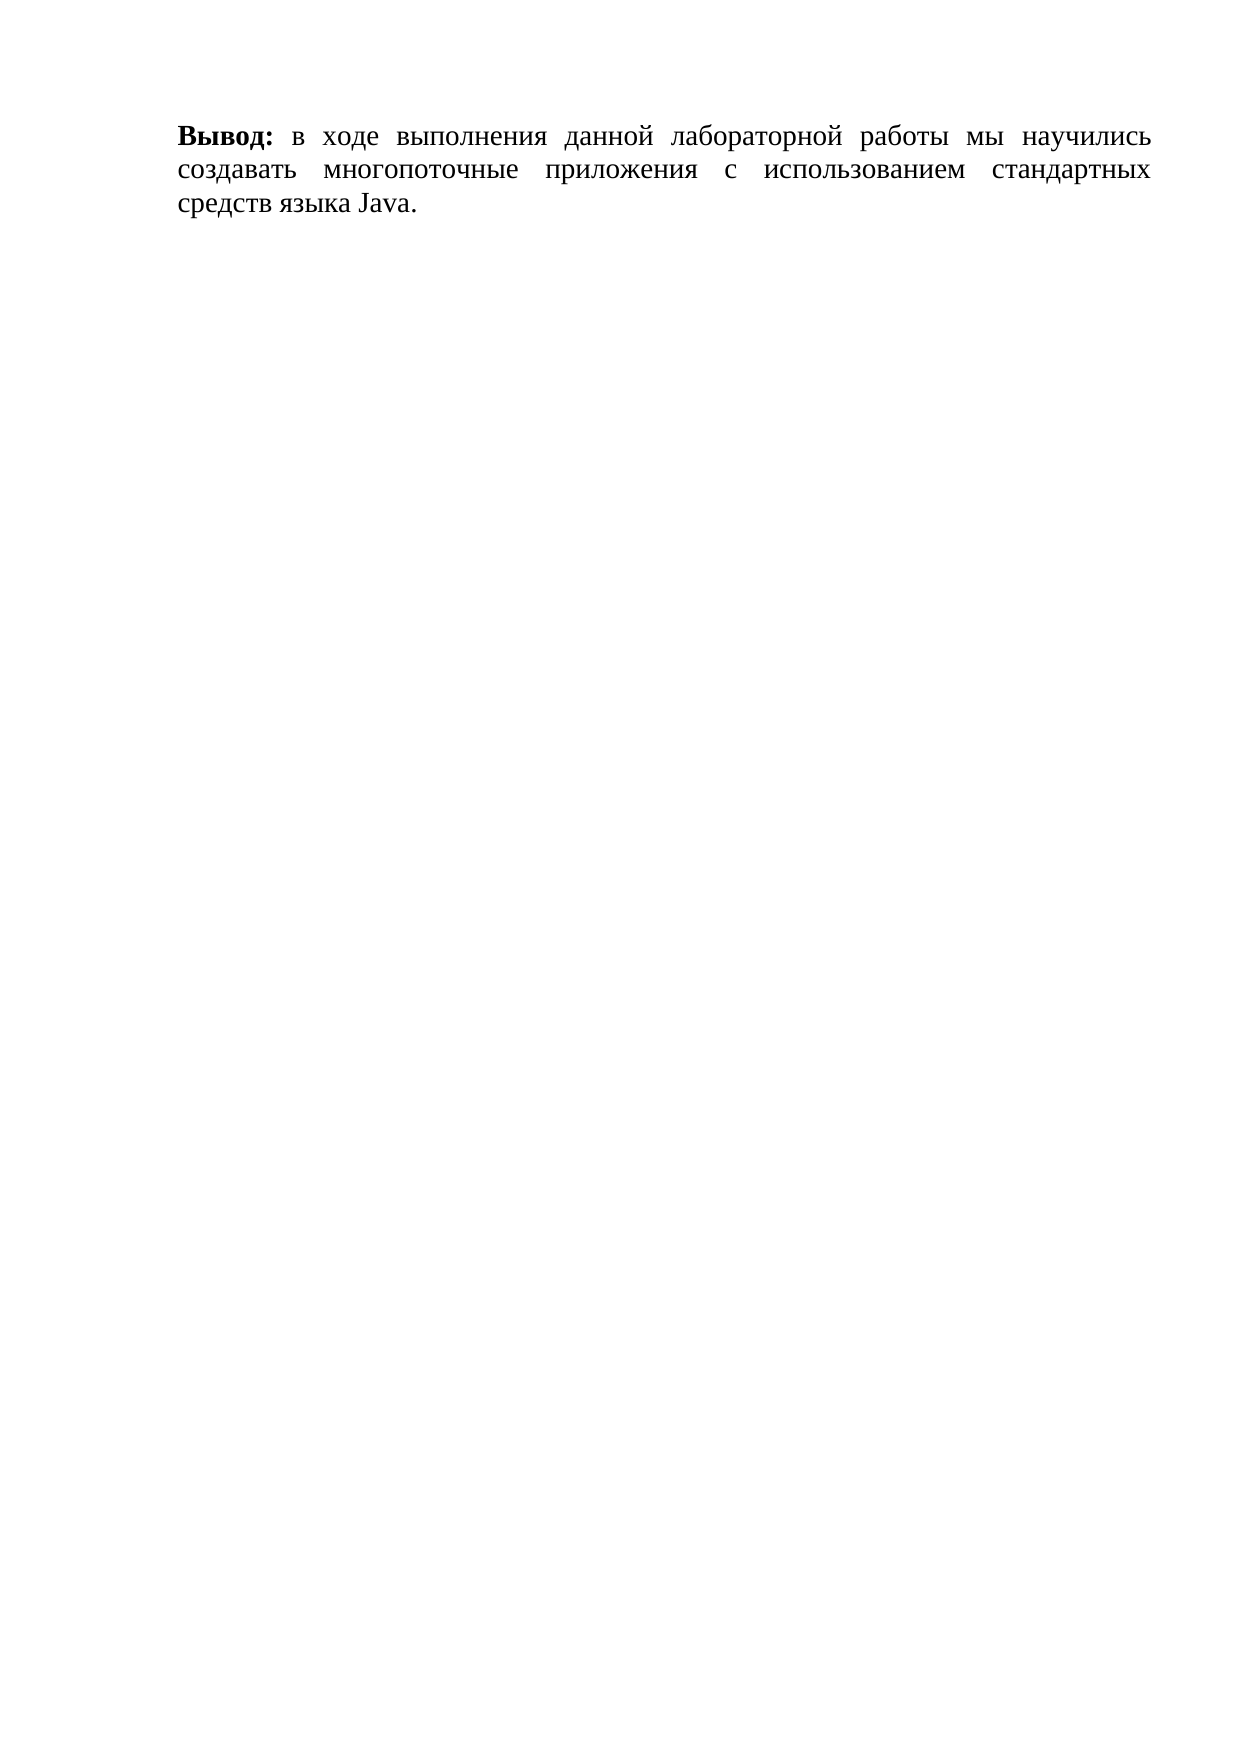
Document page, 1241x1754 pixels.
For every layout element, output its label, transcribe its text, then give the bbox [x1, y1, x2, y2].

text Вывод: в ходе выполнения данной лабораторной работы мы научились создавать многопоточные приложения c использованием стандартных средств языка Java. [177, 118, 1152, 219]
